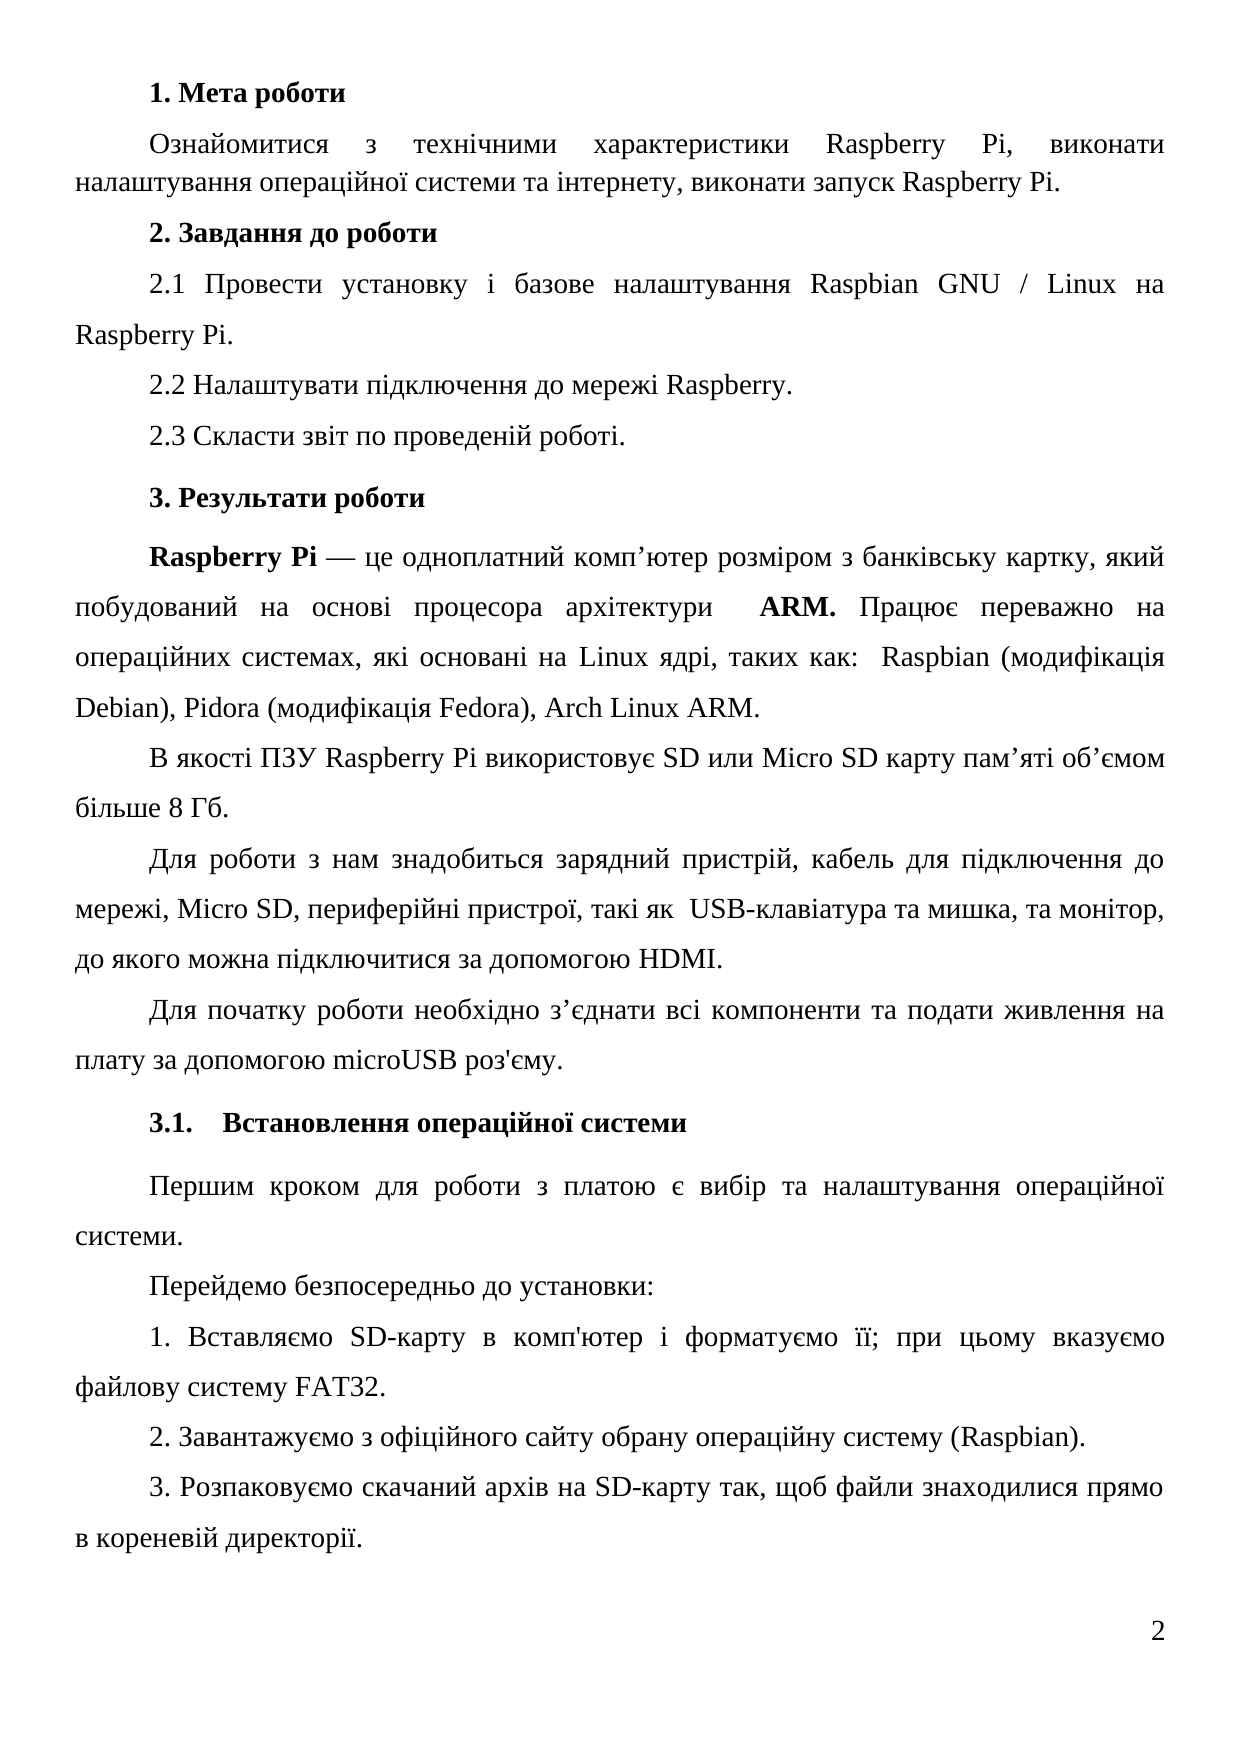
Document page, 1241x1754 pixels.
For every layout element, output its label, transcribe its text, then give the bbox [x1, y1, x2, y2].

list Встановлення операційної системи [75, 1105, 1165, 1138]
text Першим кроком для роботи з платою є вибір та налаштування операційної системи. [75, 1168, 1165, 1252]
subtitle Ознайомитися з технічними характеристики Raspberry Pi, виконати налаштування операційної системи та інтернету, виконати запуск Raspberry Pi. [75, 126, 1165, 198]
text Перейдемо безпосередньо до установки: [75, 1268, 1165, 1302]
text В якості ПЗУ Raspberry Pi використовує SD или Micro SD карту пам’яті об’ємом більше 8 Гб. [75, 740, 1165, 824]
text Для початку роботи необхідно з’єднати всі компоненти та подати живлення на плату за допомогою microUSB роз'єму. [75, 992, 1165, 1076]
subtitle 2.2 Налаштувати підключення до мережі Raspberry. [75, 367, 1165, 401]
subtitle 1. Мета роботи [75, 75, 1165, 108]
text Для роботи з нам знадобиться зарядний пристрій, кабель для підключення до мережі, Micro SD, периферійні пристрої, такі як USB-клавіатура та мишка, та монітор, до якого можна підключитися за допомогою HDMI. [75, 841, 1165, 975]
text 1. Вставляємо SD-карту в комп'ютер і форматуємо її; при цьому вказуємо файлову систему FAT32. [75, 1319, 1165, 1402]
subtitle 2. Завдання до роботи [75, 216, 1165, 249]
text 2. Завантажуємо з офіційного сайту обрану операційну систему (Raspbian). [75, 1419, 1165, 1453]
text 3. Розпаковуємо скачаний архів на SD-карту так, щоб файли знаходилися прямо в кореневій директорії. [75, 1469, 1165, 1553]
subtitle 2.3 Скласти звіт по проведеній роботі. [75, 418, 1165, 451]
text Raspberry Pi — це одноплатний комп’ютер розміром з банківську картку, який побудований на основі процесора архітектури ARM. Працює переважно на операційних системах, які основані на Linux ядрі, таких как: Raspbian (модифікація Debian), Pidora (модифікація Fedora), Arch Linux ARM. [75, 539, 1165, 723]
subtitle 3. Результати роботи [75, 480, 1165, 514]
subtitle 2.1 Провести установку і базове налаштування Raspbian GNU / Linux на Raspberry Pi. [75, 267, 1165, 351]
